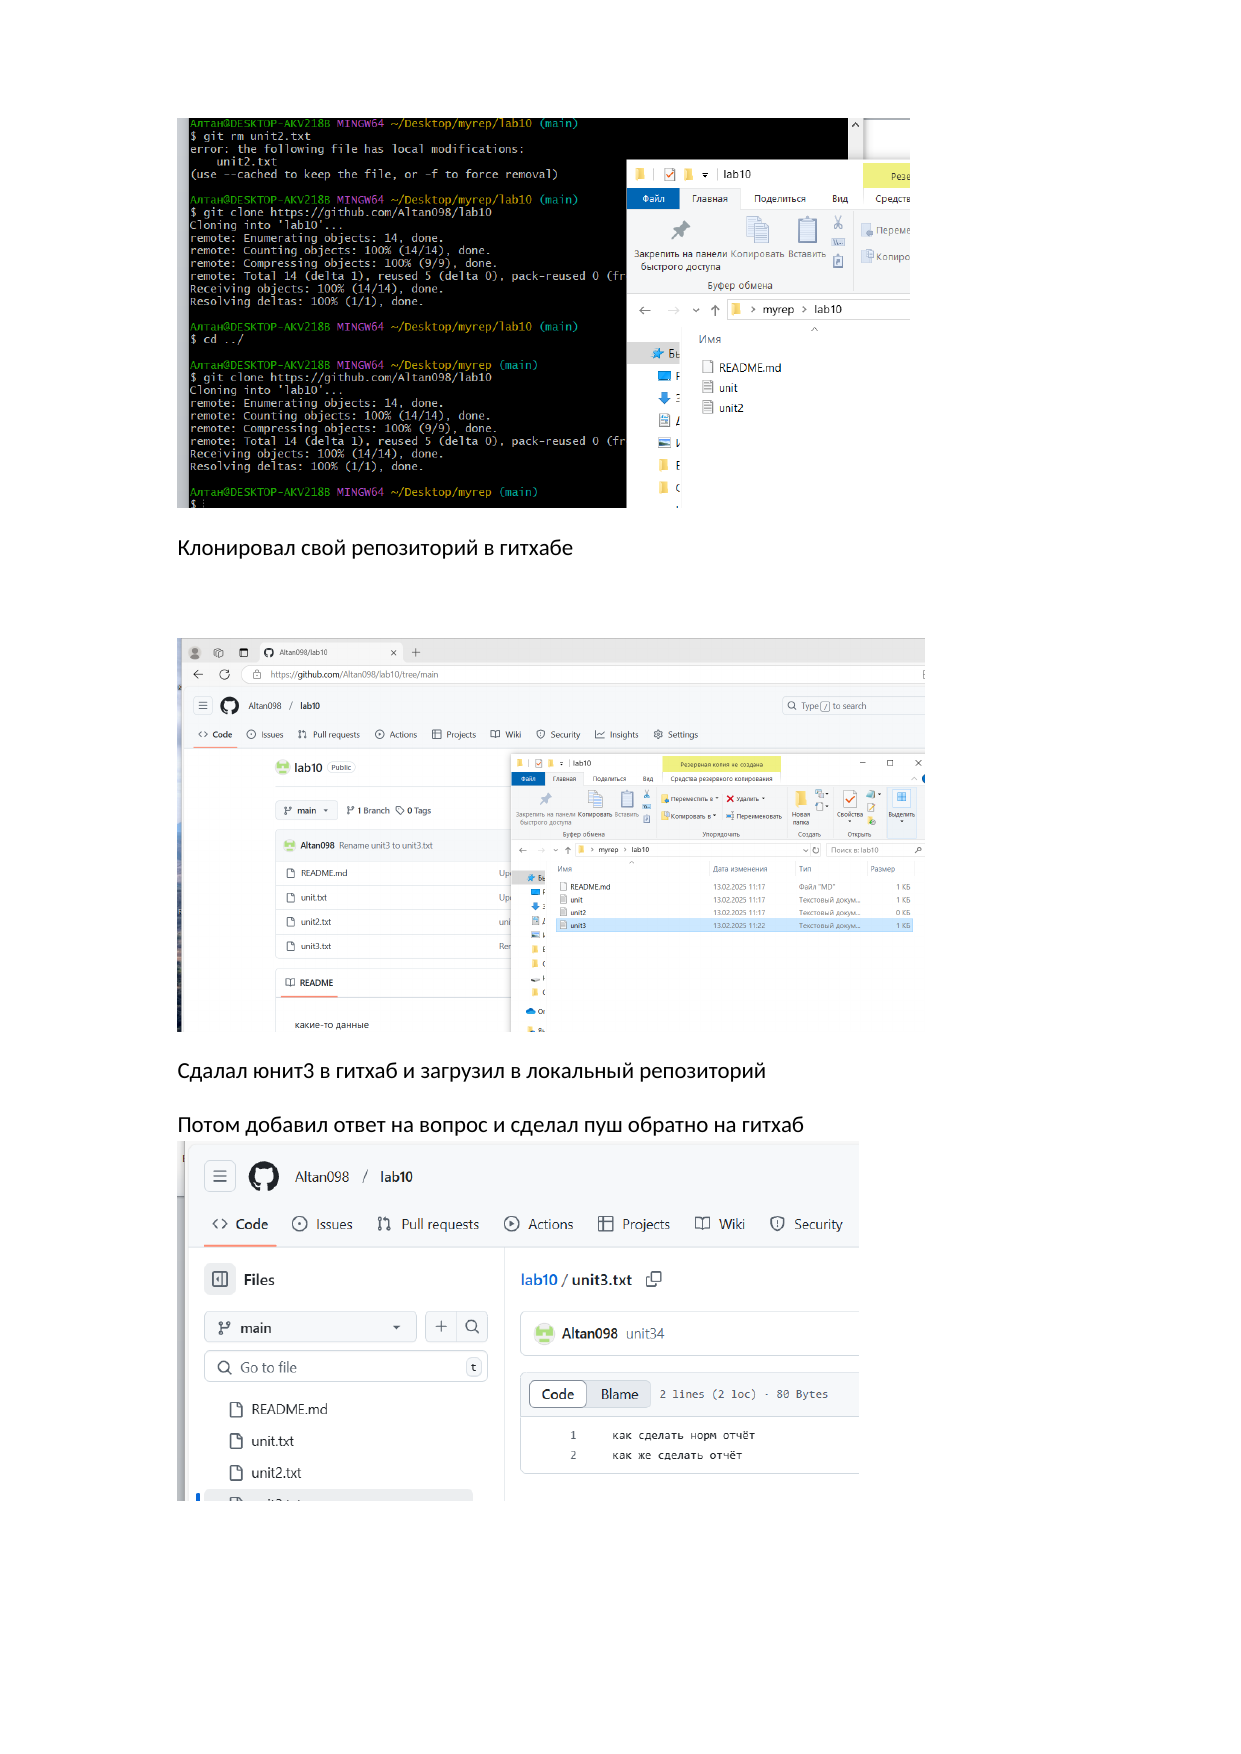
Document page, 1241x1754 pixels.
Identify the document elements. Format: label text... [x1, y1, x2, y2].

picture [177, 1141, 859, 1501]
picture [177, 118, 910, 508]
text Клонировал свой репозиторий в гитхабе [177, 533, 1152, 561]
picture [177, 638, 925, 1032]
text Сдалал юнит3 в гитхаб и загрузил в локальный репозиторий [177, 1057, 1152, 1085]
